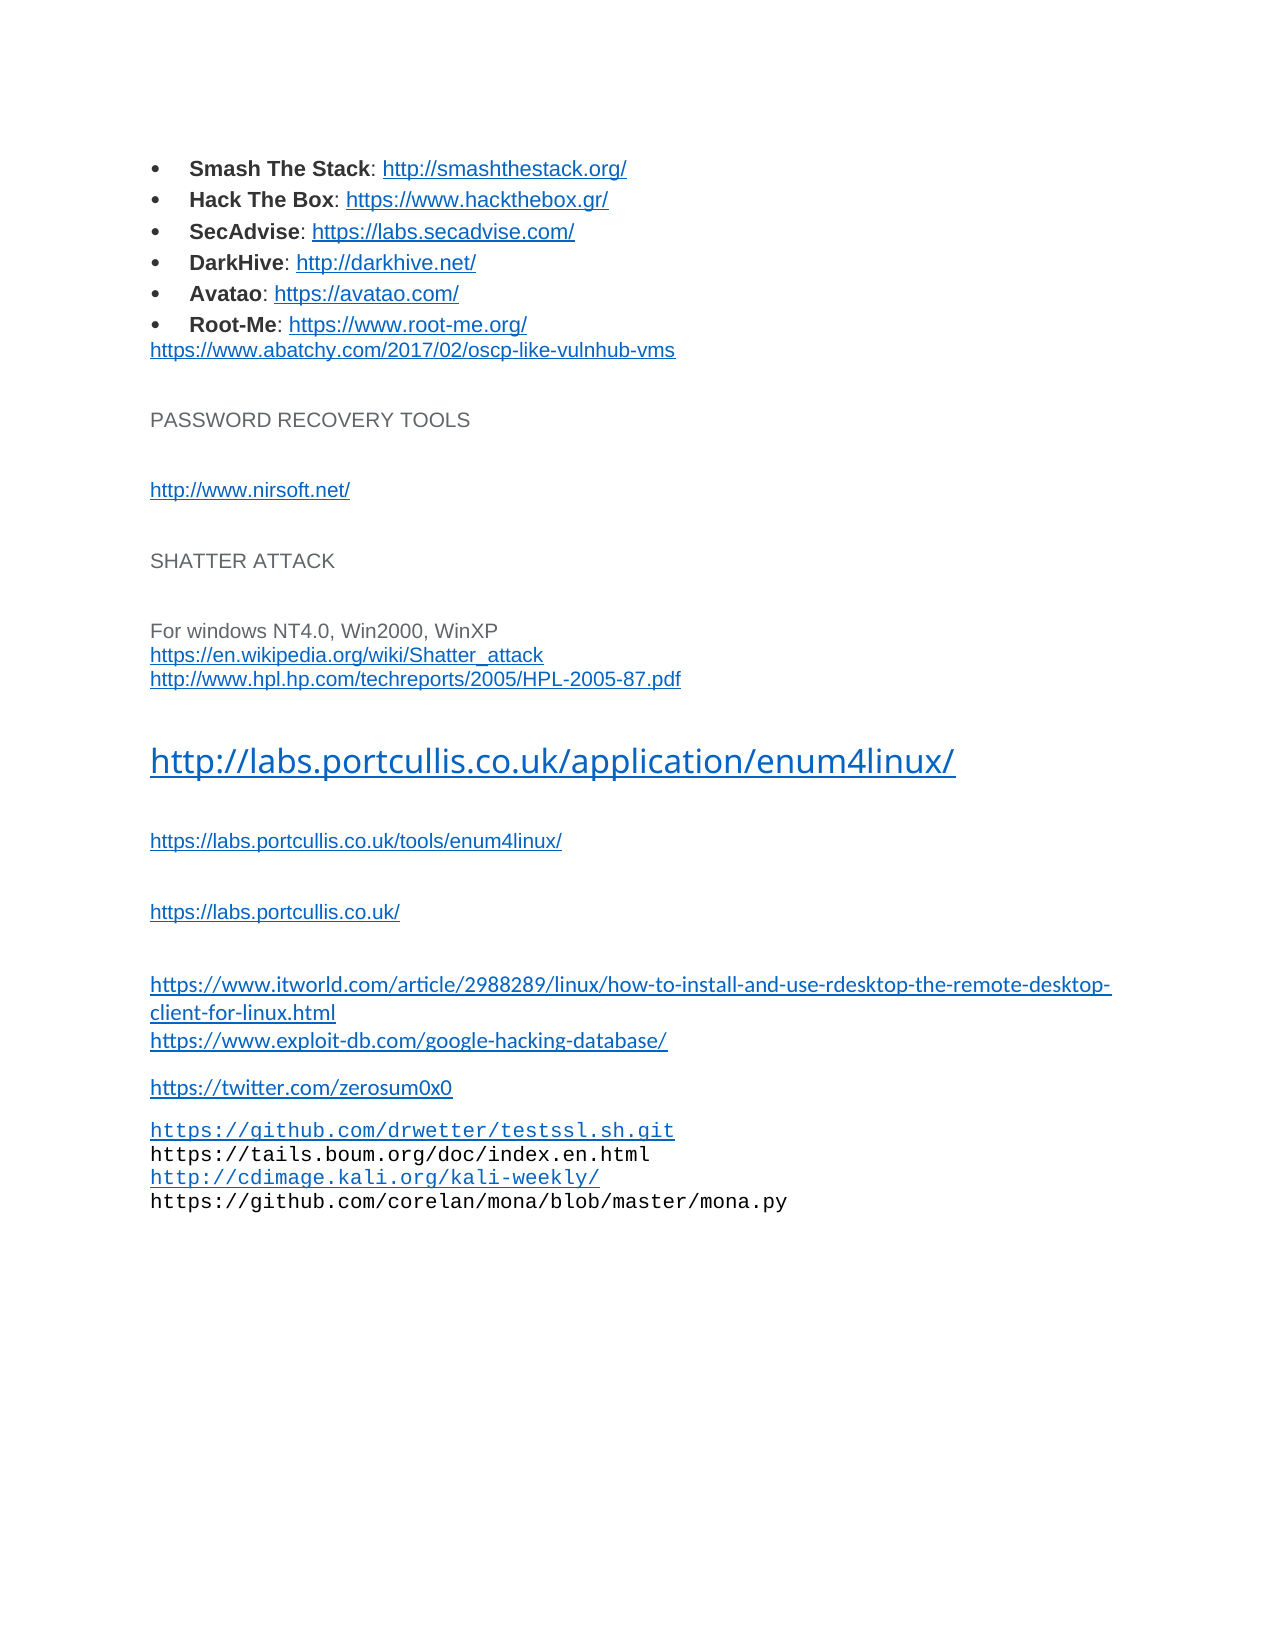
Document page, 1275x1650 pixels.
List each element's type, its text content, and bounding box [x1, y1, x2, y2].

text http://cdimage.kali.org/kali-weekly/ [150, 1167, 1125, 1191]
list SecAdvise: https://labs.secadvise.com/ [152, 212, 1125, 244]
text https://www.itworld.com/article/2988289/linux/how-to-install-and-use-rdesktop-the-remote-desktop-client-for-linux.html [150, 970, 1125, 1026]
text For windows NT4.0, Win2000, WinXP https://en.wikipedia.org/wiki/Shatter_attack http://www.hpl.hp.com/techreports/2005/HPL-2005-87.pdf [150, 619, 1125, 691]
list DarkHive: http://darkhive.net/ [152, 244, 1125, 275]
text http://labs.portcullis.co.uk/application/enum4linux/ [150, 737, 1125, 783]
text https://github.com/corelan/mona/blob/master/mona.py [150, 1191, 1125, 1214]
list Root-Me: https://www.root-me.org/ [152, 306, 1125, 337]
list Avatao: https://avatao.com/ [152, 275, 1125, 306]
text https://tails.boum.org/doc/index.en.html [150, 1144, 1125, 1167]
text SHATTER ATTACK [150, 549, 1125, 573]
text https://labs.portcullis.co.uk/ [150, 900, 1125, 924]
text https://labs.portcullis.co.uk/tools/enum4linux/ [150, 829, 1125, 853]
text http://www.nirsoft.net/ [150, 478, 1125, 502]
text PASSWORD RECOVERY TOOLS [150, 408, 1125, 432]
list Smash The Stack: http://smashthestack.org/ [152, 150, 1125, 181]
text https://twitter.com/zerosum0x0 [150, 1073, 1125, 1101]
text https://github.com/drwetter/testssl.sh.git [150, 1120, 1125, 1144]
text https://www.exploit-db.com/google-hacking-database/ [150, 1026, 1125, 1054]
text https://www.abatchy.com/2017/02/oscp-like-vulnhub-vms [150, 337, 1125, 361]
list Hack The Box: https://www.hackthebox.gr/ [152, 181, 1125, 212]
